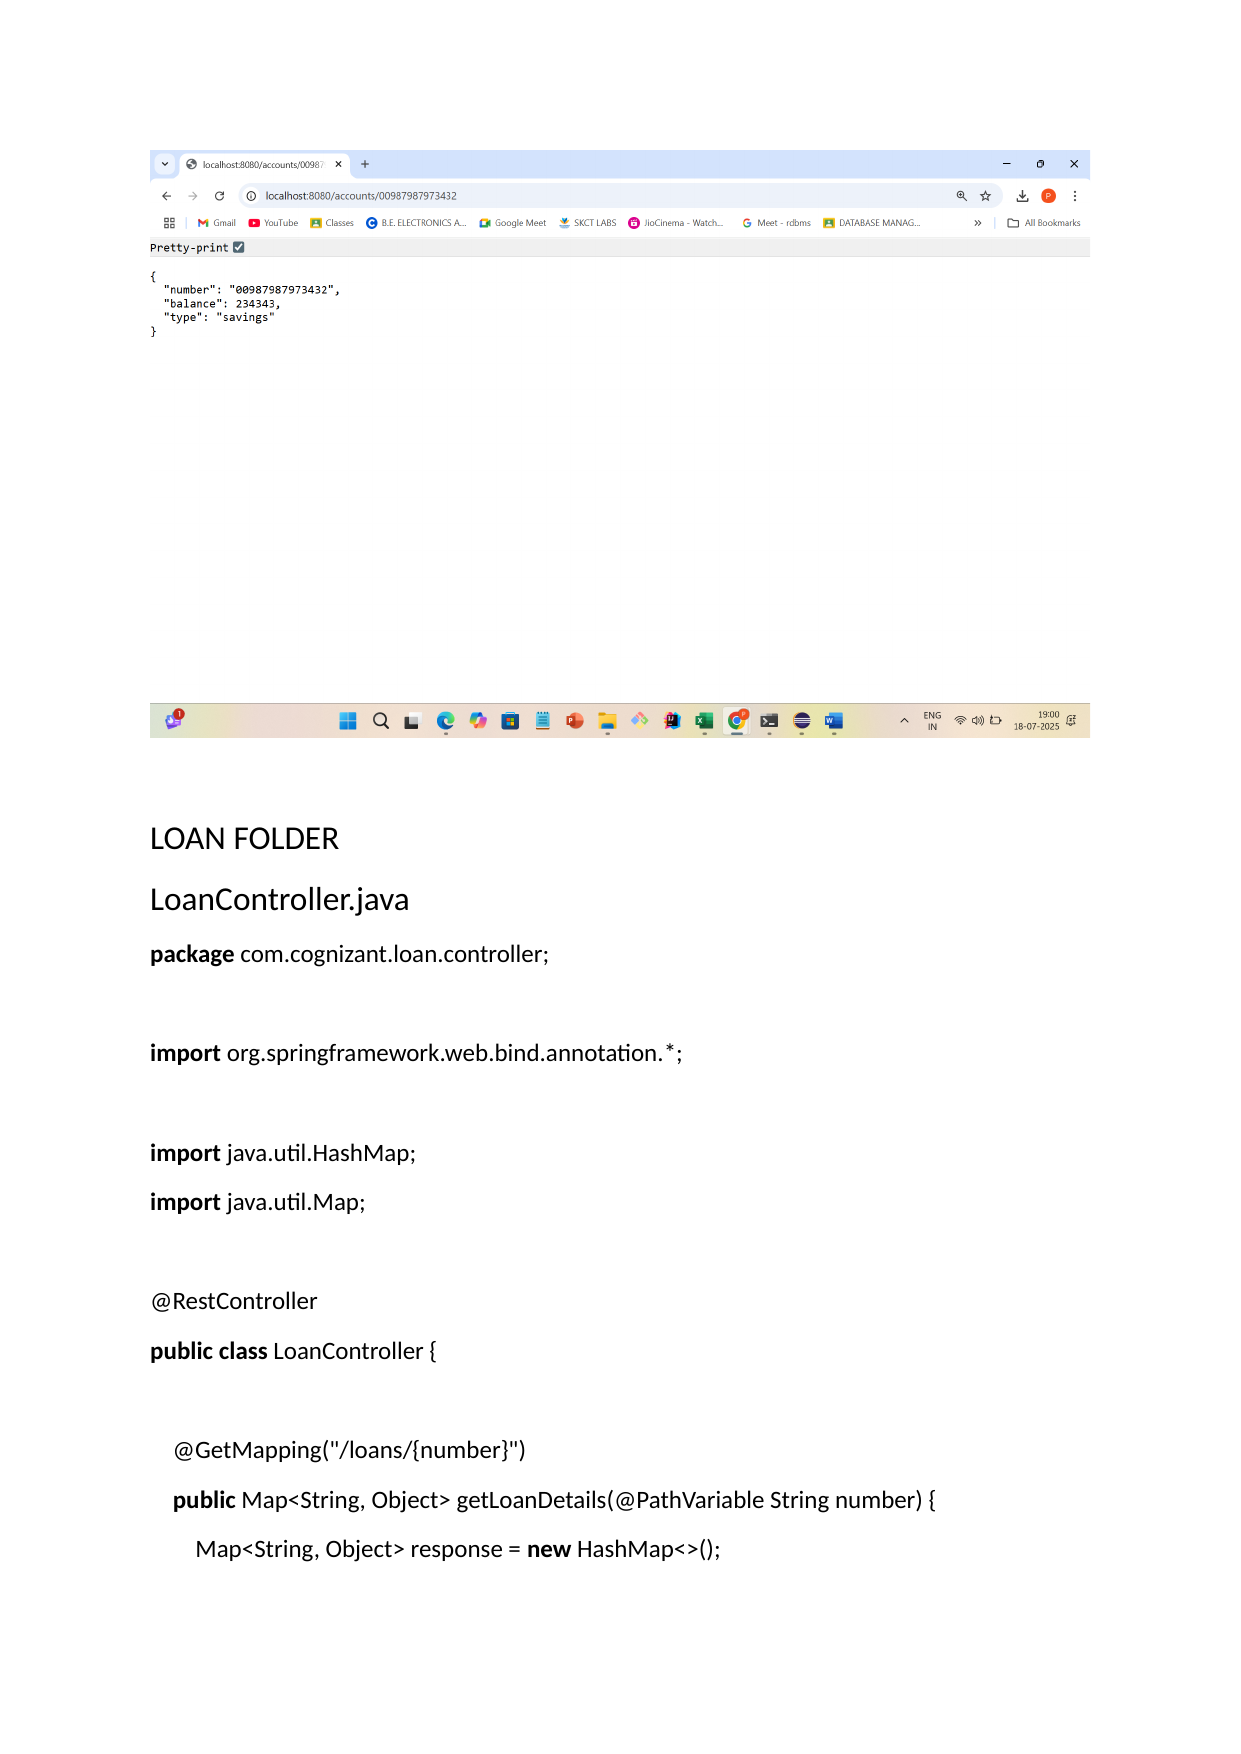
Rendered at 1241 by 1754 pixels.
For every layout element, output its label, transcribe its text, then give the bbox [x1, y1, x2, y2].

text LoanController.java [150, 878, 1090, 918]
text public class LoanController { [150, 1335, 1090, 1366]
text @GetMapping("/loans/{number}") [150, 1434, 1090, 1465]
text import java.util.Map; [150, 1186, 1090, 1217]
picture [150, 150, 1091, 738]
text import org.springframework.web.bind.annotation.*; [150, 1037, 1090, 1068]
text package com.cognizant.loan.controller; [150, 938, 1090, 969]
text import java.util.HashMap; [150, 1137, 1090, 1167]
text public Map<String, Object> getLoanDetails(@PathVariable String number) { [150, 1484, 1090, 1514]
text Map<String, Object> response = new HashMap<>(); [150, 1533, 1090, 1564]
text LOAN FOLDER [150, 817, 1090, 858]
text @RestController [150, 1285, 1090, 1316]
